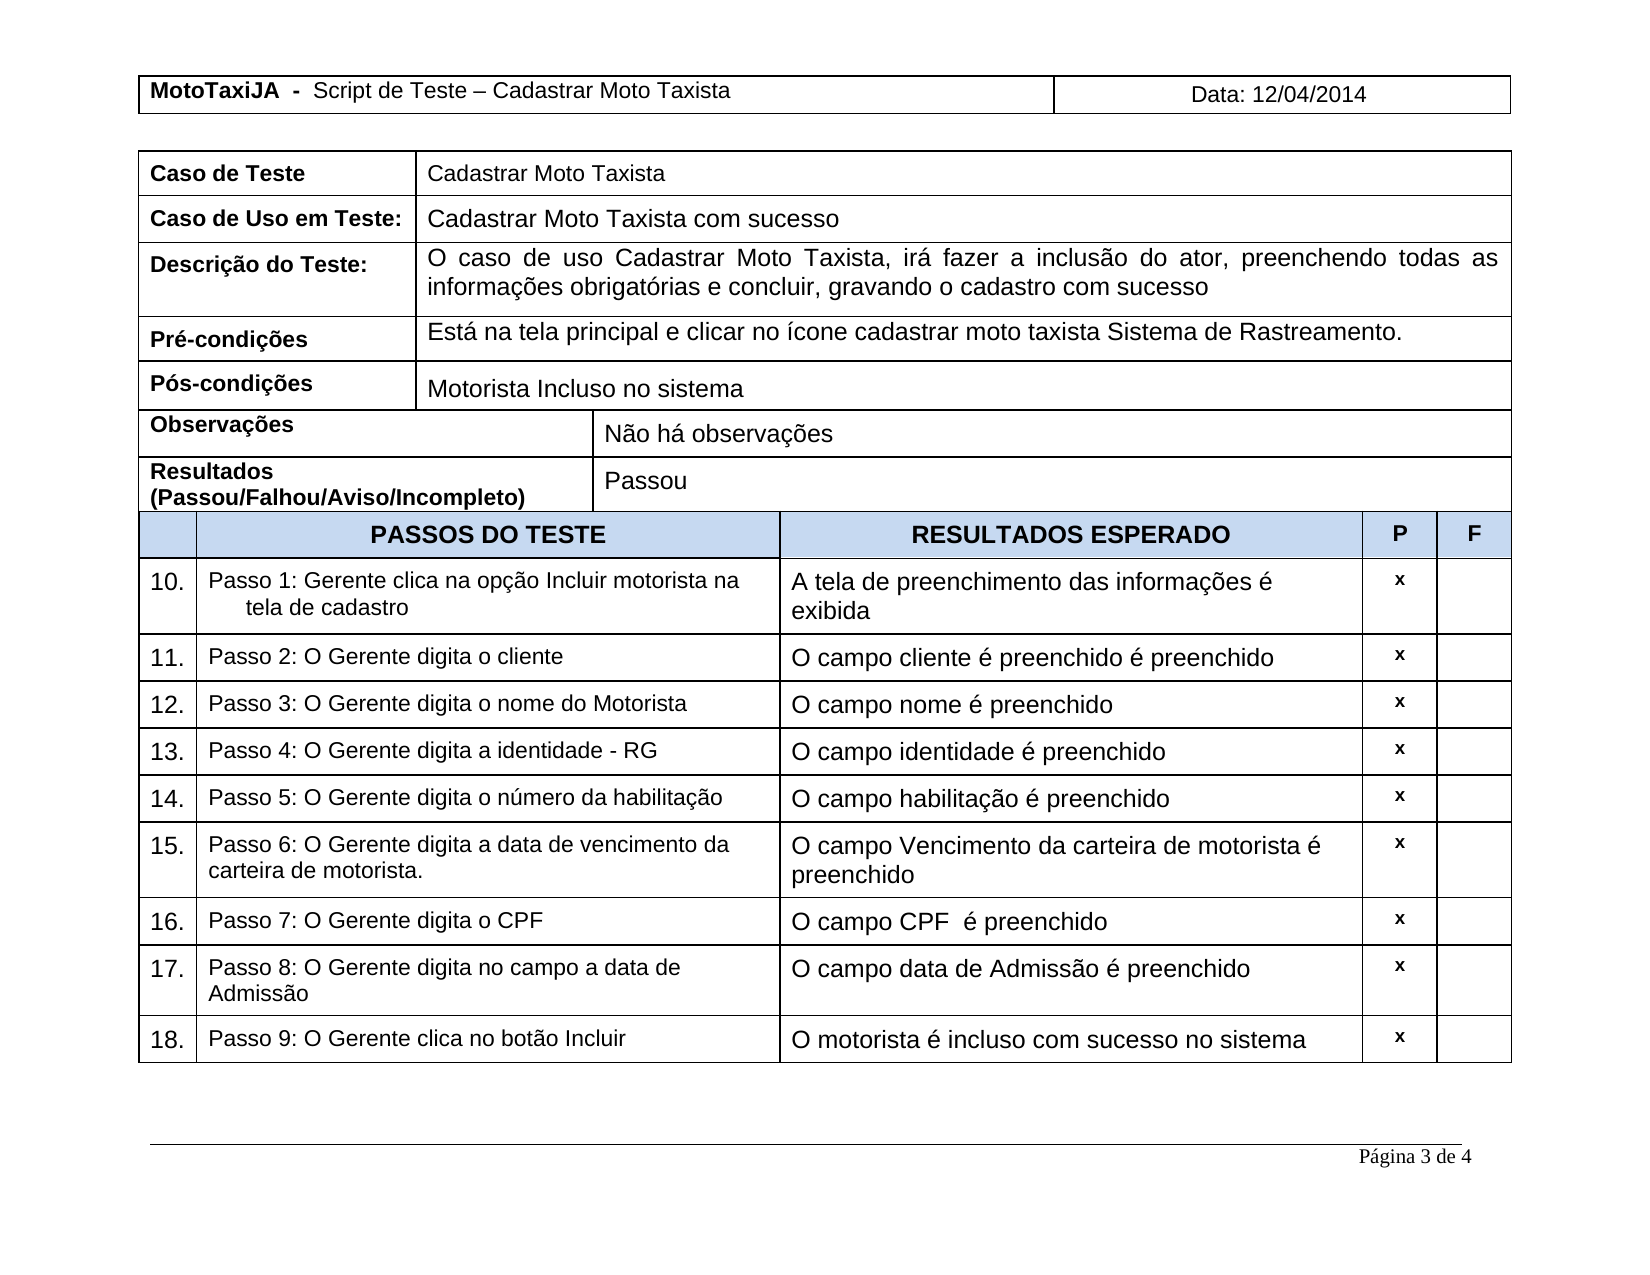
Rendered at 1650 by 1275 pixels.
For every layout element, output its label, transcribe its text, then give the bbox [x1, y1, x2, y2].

table_cell x [1363, 682, 1436, 727]
table_cell [1438, 1016, 1511, 1062]
table_cell [140, 729, 196, 774]
table_cell Caso de Uso em Teste: [139, 196, 415, 242]
table_cell O campo data de Admissão é preenchido [781, 946, 1362, 1015]
table_cell x [1363, 635, 1436, 680]
table_cell x [1363, 729, 1436, 774]
table_cell [140, 559, 196, 633]
table_cell [140, 823, 196, 897]
table_cell [1438, 898, 1511, 944]
table_cell Passo 8: O Gerente digita no campo a data de Admissão [197, 946, 779, 1015]
table_cell O motorista é incluso com sucesso no sistema [781, 1016, 1362, 1062]
table_cell O campo identidade é preenchido [781, 729, 1362, 774]
table_cell [140, 898, 196, 944]
table_cell Motorista Incluso no sistema [417, 362, 1511, 409]
table_cell Passo 1: Gerente clica na opção Incluir motorista na tela de cadastro [197, 559, 779, 633]
table_cell Passo 6: O Gerente digita a data de vencimento da carteira de motorista. [197, 823, 779, 897]
table_cell O campo nome é preenchido [781, 682, 1362, 727]
table_cell O campo Vencimento da carteira de motorista é preenchido [781, 823, 1362, 897]
table_cell O campo cliente é preenchido é preenchido [781, 635, 1362, 680]
table_cell Não há observações [594, 411, 1511, 456]
table_cell O campo CPF é preenchido [781, 898, 1362, 944]
table_cell Passo 7: O Gerente digita o CPF [197, 898, 779, 944]
table_cell Está na tela principal e clicar no ícone cadastrar moto taxista Sistema de Rastreamento. [417, 317, 1511, 360]
table_cell O campo habilitação é preenchido [781, 776, 1362, 821]
table_cell [1438, 946, 1511, 1015]
table_cell P [1363, 512, 1436, 557]
table_cell [140, 512, 196, 557]
table_cell [140, 635, 196, 680]
table_cell Resultados (Passou/Falhou/Aviso/Incompleto) [139, 458, 592, 511]
table_cell x [1363, 559, 1436, 633]
table_cell Passo 5: O Gerente digita o número da habilitação [197, 776, 779, 821]
table_cell Pré-condições [139, 317, 415, 360]
table_cell F [1438, 512, 1511, 557]
table_header Caso de Teste [139, 152, 415, 194]
table_cell Passo 3: O Gerente digita o nome do Motorista [197, 682, 779, 727]
table_cell [1438, 682, 1511, 727]
table_cell [140, 1016, 196, 1062]
table_cell [1438, 823, 1511, 897]
table_cell [140, 946, 196, 1015]
table_cell x [1363, 776, 1436, 821]
table_cell [1438, 729, 1511, 774]
table_cell A tela de preenchimento das informações é exibida [781, 559, 1362, 633]
table_cell x [1363, 823, 1436, 897]
table_cell [1438, 776, 1511, 821]
table_cell Descrição do Teste: [139, 243, 415, 316]
table_cell Cadastrar Moto Taxista com sucesso [417, 196, 1511, 242]
table_cell x [1363, 1016, 1436, 1062]
table_cell x [1363, 946, 1436, 1015]
table_cell RESULTADOS ESPERADO [781, 512, 1362, 557]
table_cell [140, 682, 196, 727]
table_cell Passo 9: O Gerente clica no botão Incluir [197, 1016, 779, 1062]
table_cell [1438, 635, 1511, 680]
table_cell O caso de uso Cadastrar Moto Taxista, irá fazer a inclusão do ator, preenchendo todas as informações obrigatórias e concluir, gravando o cadastro com sucesso [417, 243, 1511, 316]
table_cell Passo 2: O Gerente digita o cliente [197, 635, 779, 680]
table_cell x [1363, 898, 1436, 944]
table_cell Observações [139, 411, 592, 456]
table_header Cadastrar Moto Taxista [417, 152, 1511, 194]
table_cell Pós-condições [139, 362, 415, 409]
table_cell [1438, 559, 1511, 633]
table_cell Passo 4: O Gerente digita a identidade - RG [197, 729, 779, 774]
table_cell PASSOS DO TESTE [197, 512, 779, 557]
table_cell [140, 776, 196, 821]
table_cell Passou [594, 458, 1511, 511]
